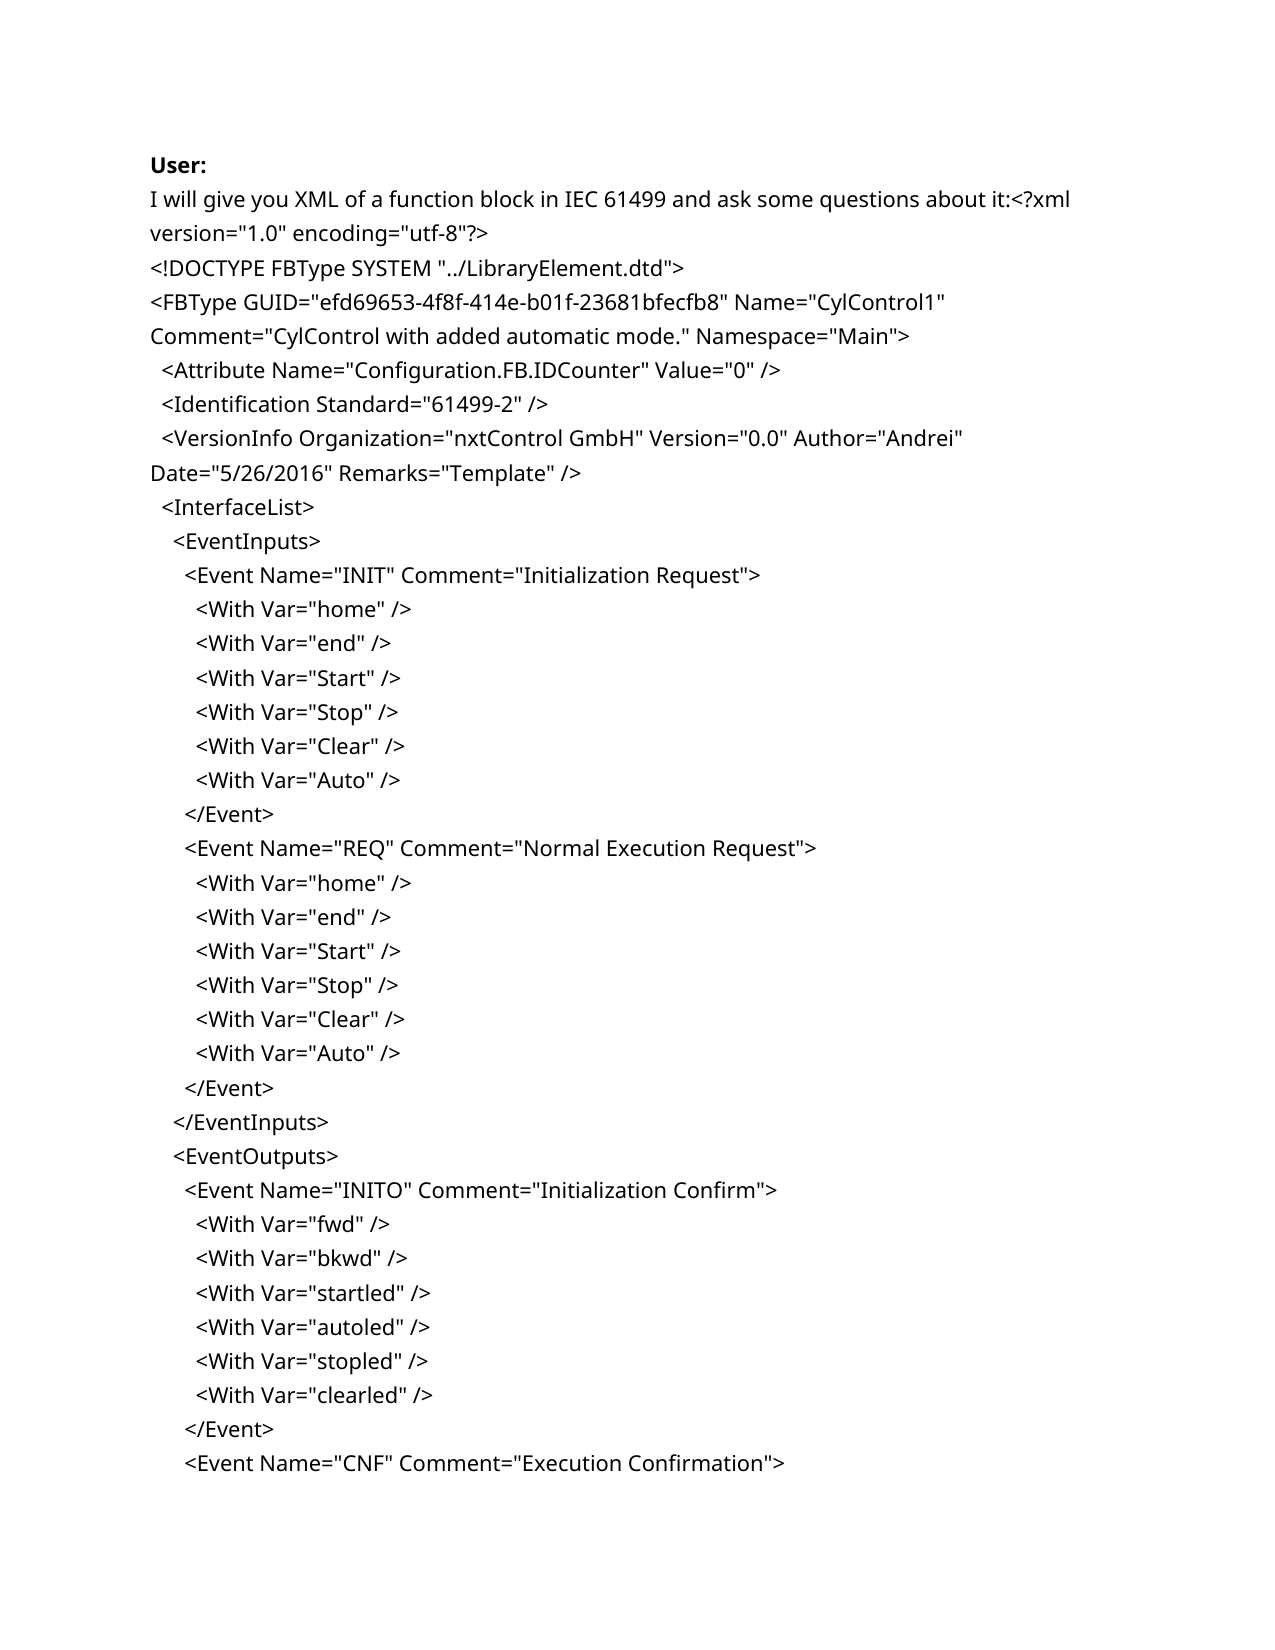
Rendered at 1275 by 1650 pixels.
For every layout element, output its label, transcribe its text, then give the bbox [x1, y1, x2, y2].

text <With Var="stopled" /> [150, 1346, 1125, 1376]
text <Event Name="CNF" Comment="Execution Confirmation"> [150, 1448, 1125, 1478]
text <With Var="home" /> [150, 594, 1125, 624]
text <EventInputs> [150, 526, 1125, 556]
text I will give you XML of a function block in IEC 61499 and ask some questions about it:<?xml version="1.0" encoding="utf-8"?> [150, 184, 1125, 248]
text <With Var="end" /> [150, 902, 1125, 931]
text User: [150, 150, 1125, 180]
text <Event Name="INIT" Comment="Initialization Request"> [150, 560, 1125, 590]
text <EventOutputs> [150, 1141, 1125, 1171]
text <With Var="Stop" /> [150, 970, 1125, 1000]
text <VersionInfo Organization="nxtControl GmbH" Version="0.0" Author="Andrei" Date="5/26/2016" Remarks="Template" /> [150, 423, 1125, 487]
text <FBType GUID="efd69653-4f8f-414e-b01f-23681bfecfb8" Name="CylControl1" Comment="CylControl with added automatic mode." Namespace="Main"> [150, 287, 1125, 351]
text <With Var="end" /> [150, 628, 1125, 658]
text <With Var="Clear" /> [150, 731, 1125, 761]
text <With Var="Auto" /> [150, 1038, 1125, 1068]
text </Event> [150, 1072, 1125, 1102]
text <With Var="clearled" /> [150, 1380, 1125, 1410]
text <Identification Standard="61499-2" /> [150, 389, 1125, 419]
text <Event Name="REQ" Comment="Normal Execution Request"> [150, 833, 1125, 863]
text </Event> [150, 799, 1125, 829]
text <With Var="Clear" /> [150, 1004, 1125, 1034]
text <With Var="Auto" /> [150, 765, 1125, 795]
text </EventInputs> [150, 1107, 1125, 1136]
text <With Var="Stop" /> [150, 697, 1125, 726]
text <With Var="Start" /> [150, 936, 1125, 966]
text <With Var="bkwd" /> [150, 1243, 1125, 1273]
text <Event Name="INITO" Comment="Initialization Confirm"> [150, 1175, 1125, 1205]
text <With Var="autoled" /> [150, 1312, 1125, 1341]
text <Attribute Name="Configuration.FB.IDCounter" Value="0" /> [150, 355, 1125, 385]
text <With Var="fwd" /> [150, 1209, 1125, 1239]
text <!DOCTYPE FBType SYSTEM "../LibraryElement.dtd"> [150, 252, 1125, 282]
text <With Var="Start" /> [150, 662, 1125, 692]
text <InterfaceList> [150, 492, 1125, 521]
text <With Var="startled" /> [150, 1277, 1125, 1307]
text </Event> [150, 1414, 1125, 1444]
text <With Var="home" /> [150, 867, 1125, 897]
